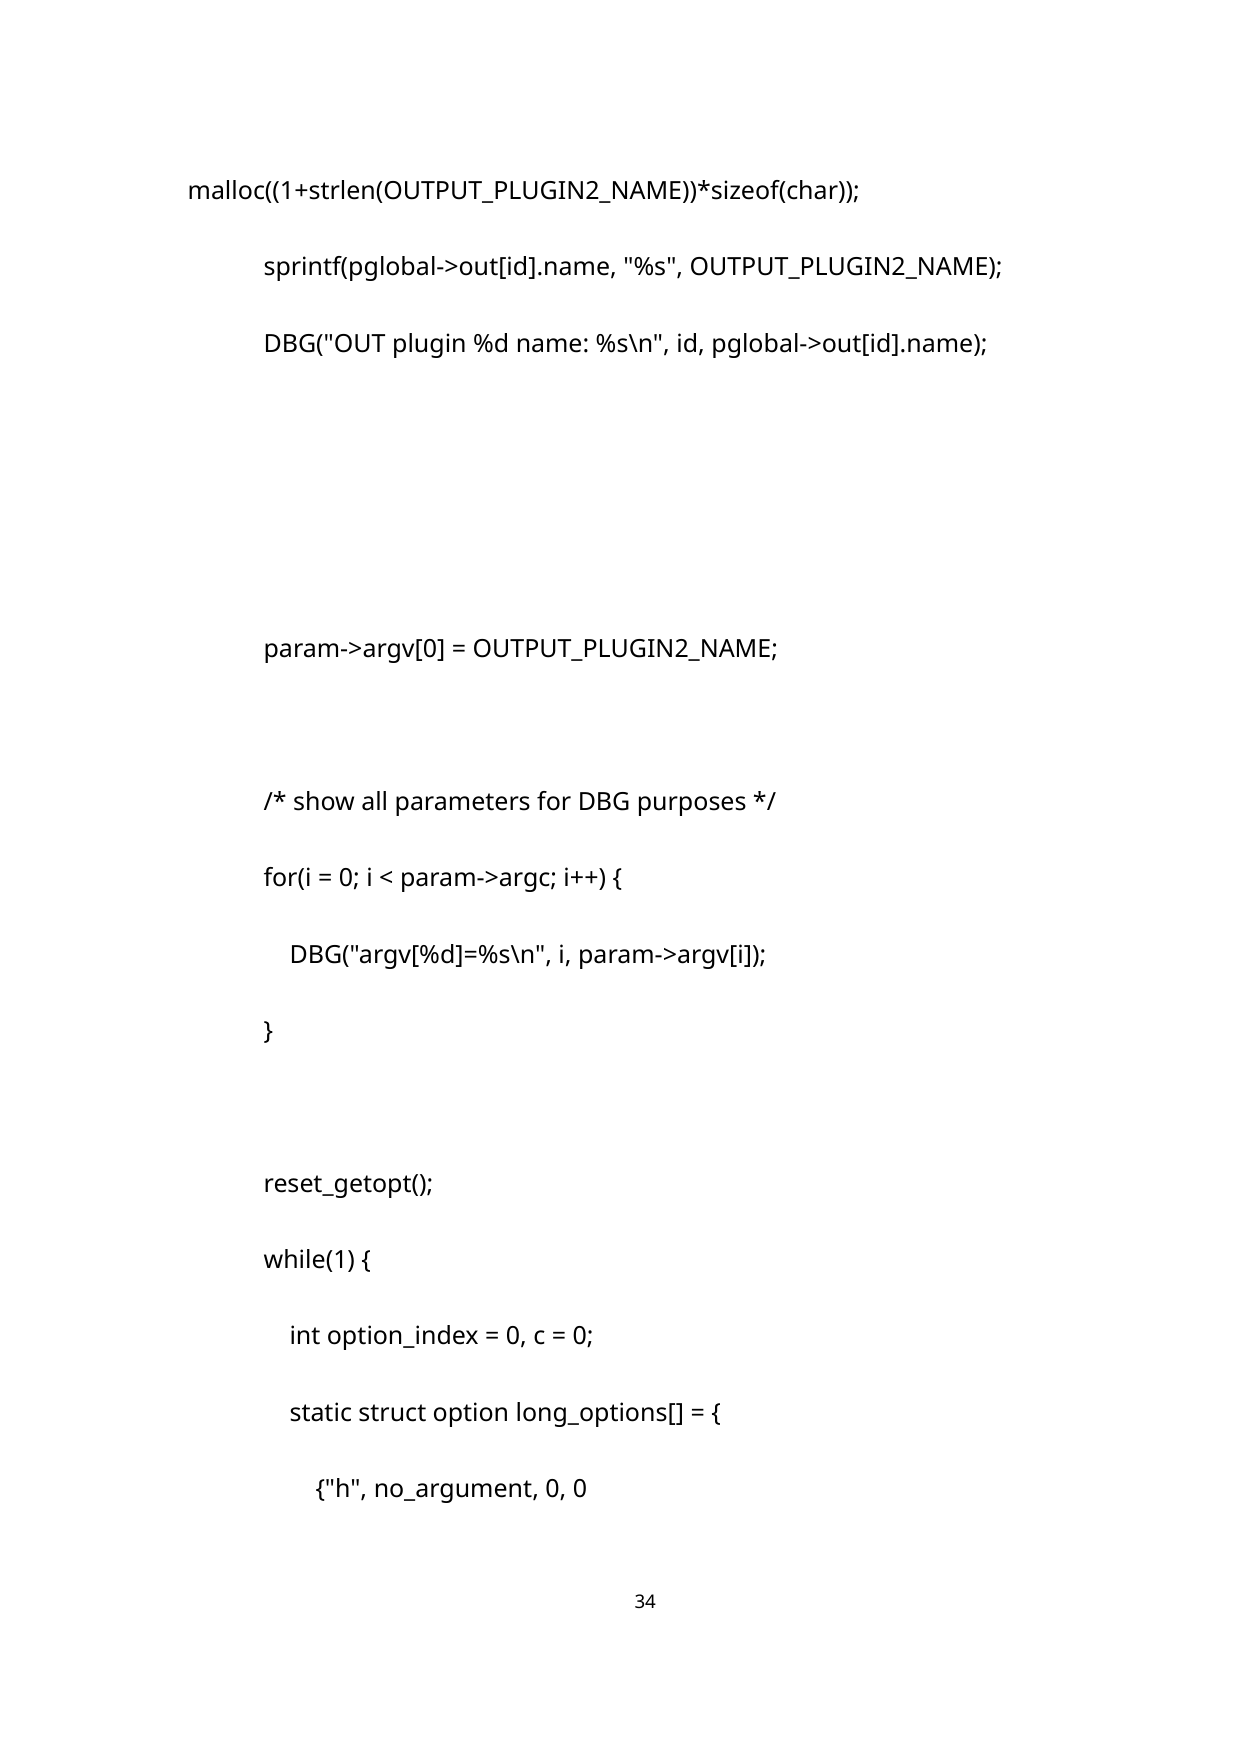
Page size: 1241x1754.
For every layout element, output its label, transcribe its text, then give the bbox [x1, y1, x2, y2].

text DBG("argv[%d]=%s\n", i, param->argv[i]); [187, 919, 1053, 987]
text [187, 156, 1053, 224]
text sprintf(pglobal->out[id].name, "%s", OUTPUT_PLUGIN2_NAME); [187, 232, 1053, 300]
text /* show all parameters for DBG purposes */ [187, 767, 1053, 834]
text while(1) { [187, 1225, 1053, 1293]
text {"h", no_argument, 0, 0 [187, 1454, 1053, 1522]
text param->argv[0] = OUTPUT_PLUGIN2_NAME; [187, 614, 1053, 682]
text } [187, 996, 1053, 1064]
text for(i = 0; i < param->argc; i++) { [187, 843, 1053, 911]
text reset_getopt(); [187, 1148, 1053, 1216]
text int option_index = 0, c = 0; [187, 1301, 1053, 1369]
text static struct option long_options[] = { [187, 1377, 1053, 1445]
text DBG("OUT plugin %d name: %s\n", id, pglobal->out[id].name); [187, 308, 1053, 376]
